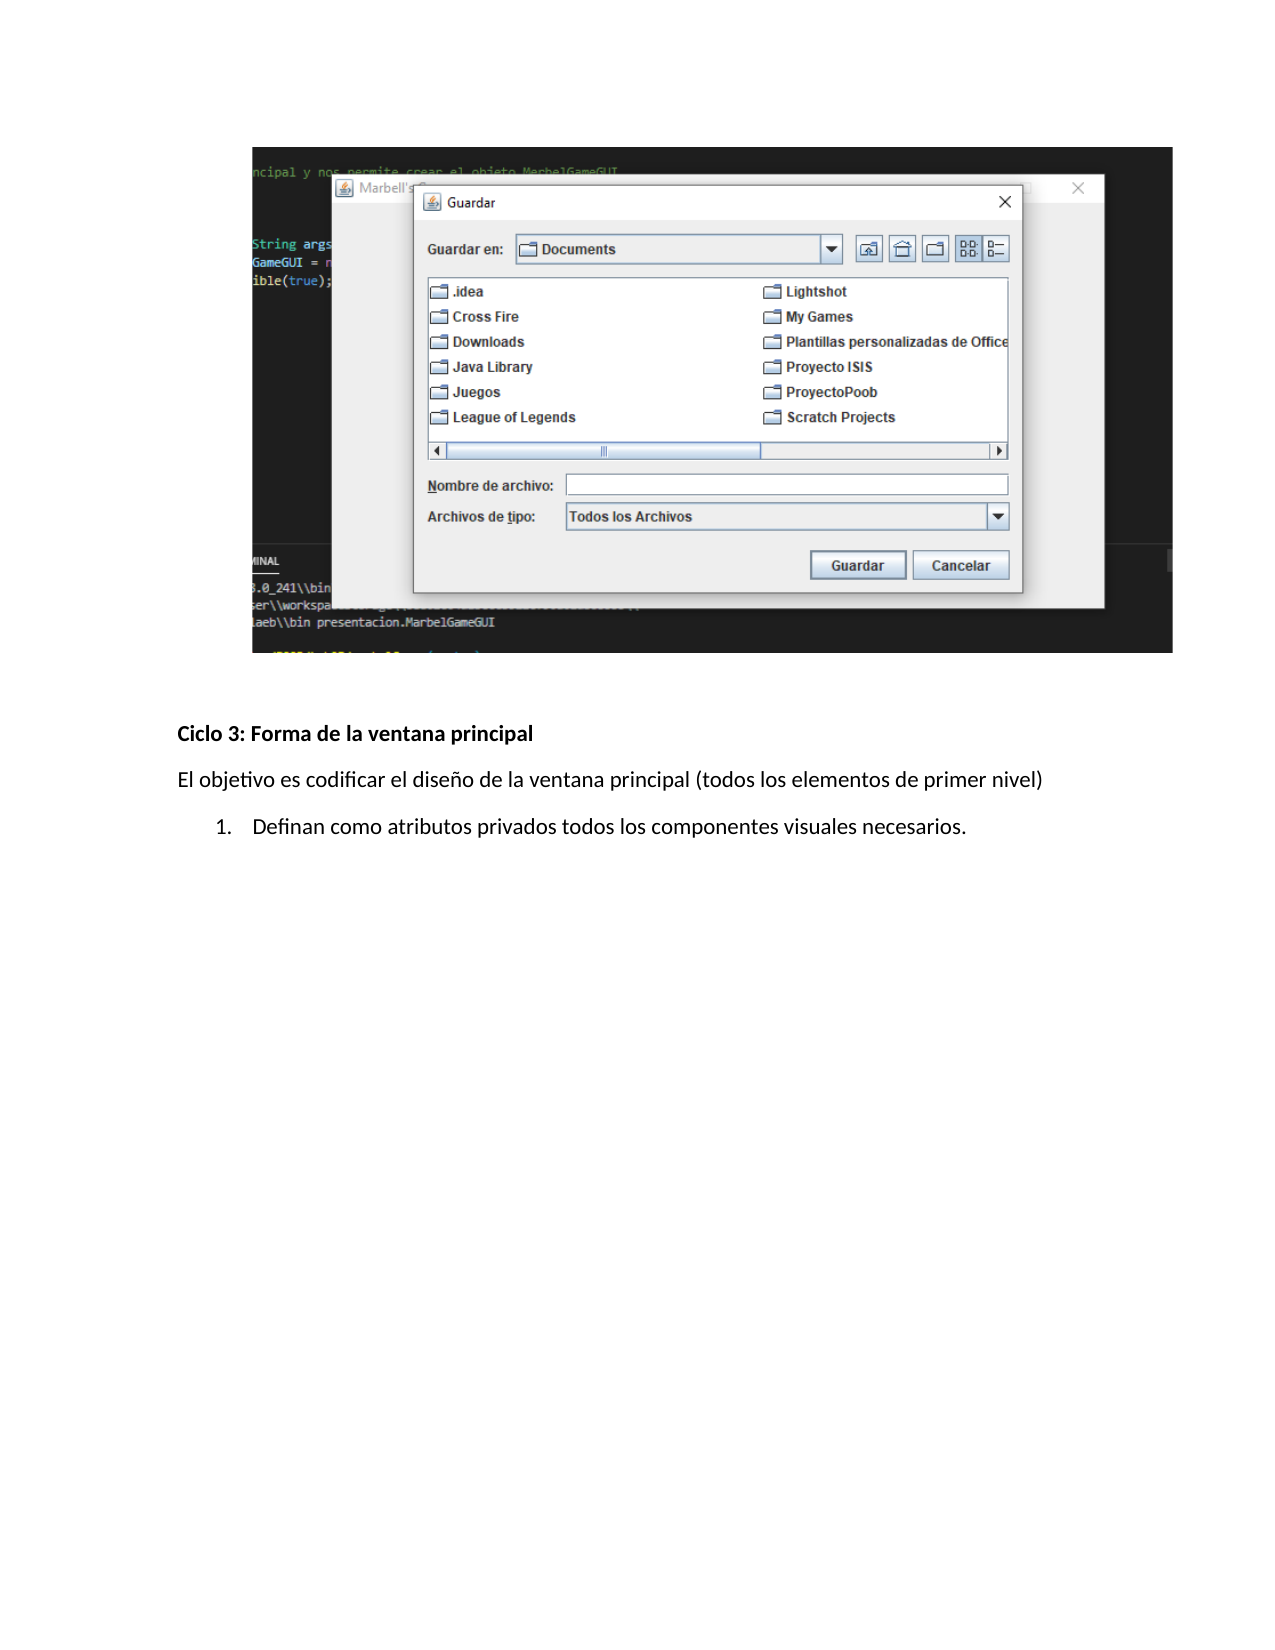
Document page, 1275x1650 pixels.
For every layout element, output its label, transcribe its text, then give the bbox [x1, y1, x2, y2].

text El objetivo es codificar el diseño de la ventana principal (todos los elementos de primer nivel) [177, 766, 1098, 794]
picture [252, 147, 1173, 653]
list Definan como atributos privados todos los componentes visuales necesarios. [215, 812, 1098, 841]
text Ciclo 3: Forma de la ventana principal [177, 719, 1098, 747]
